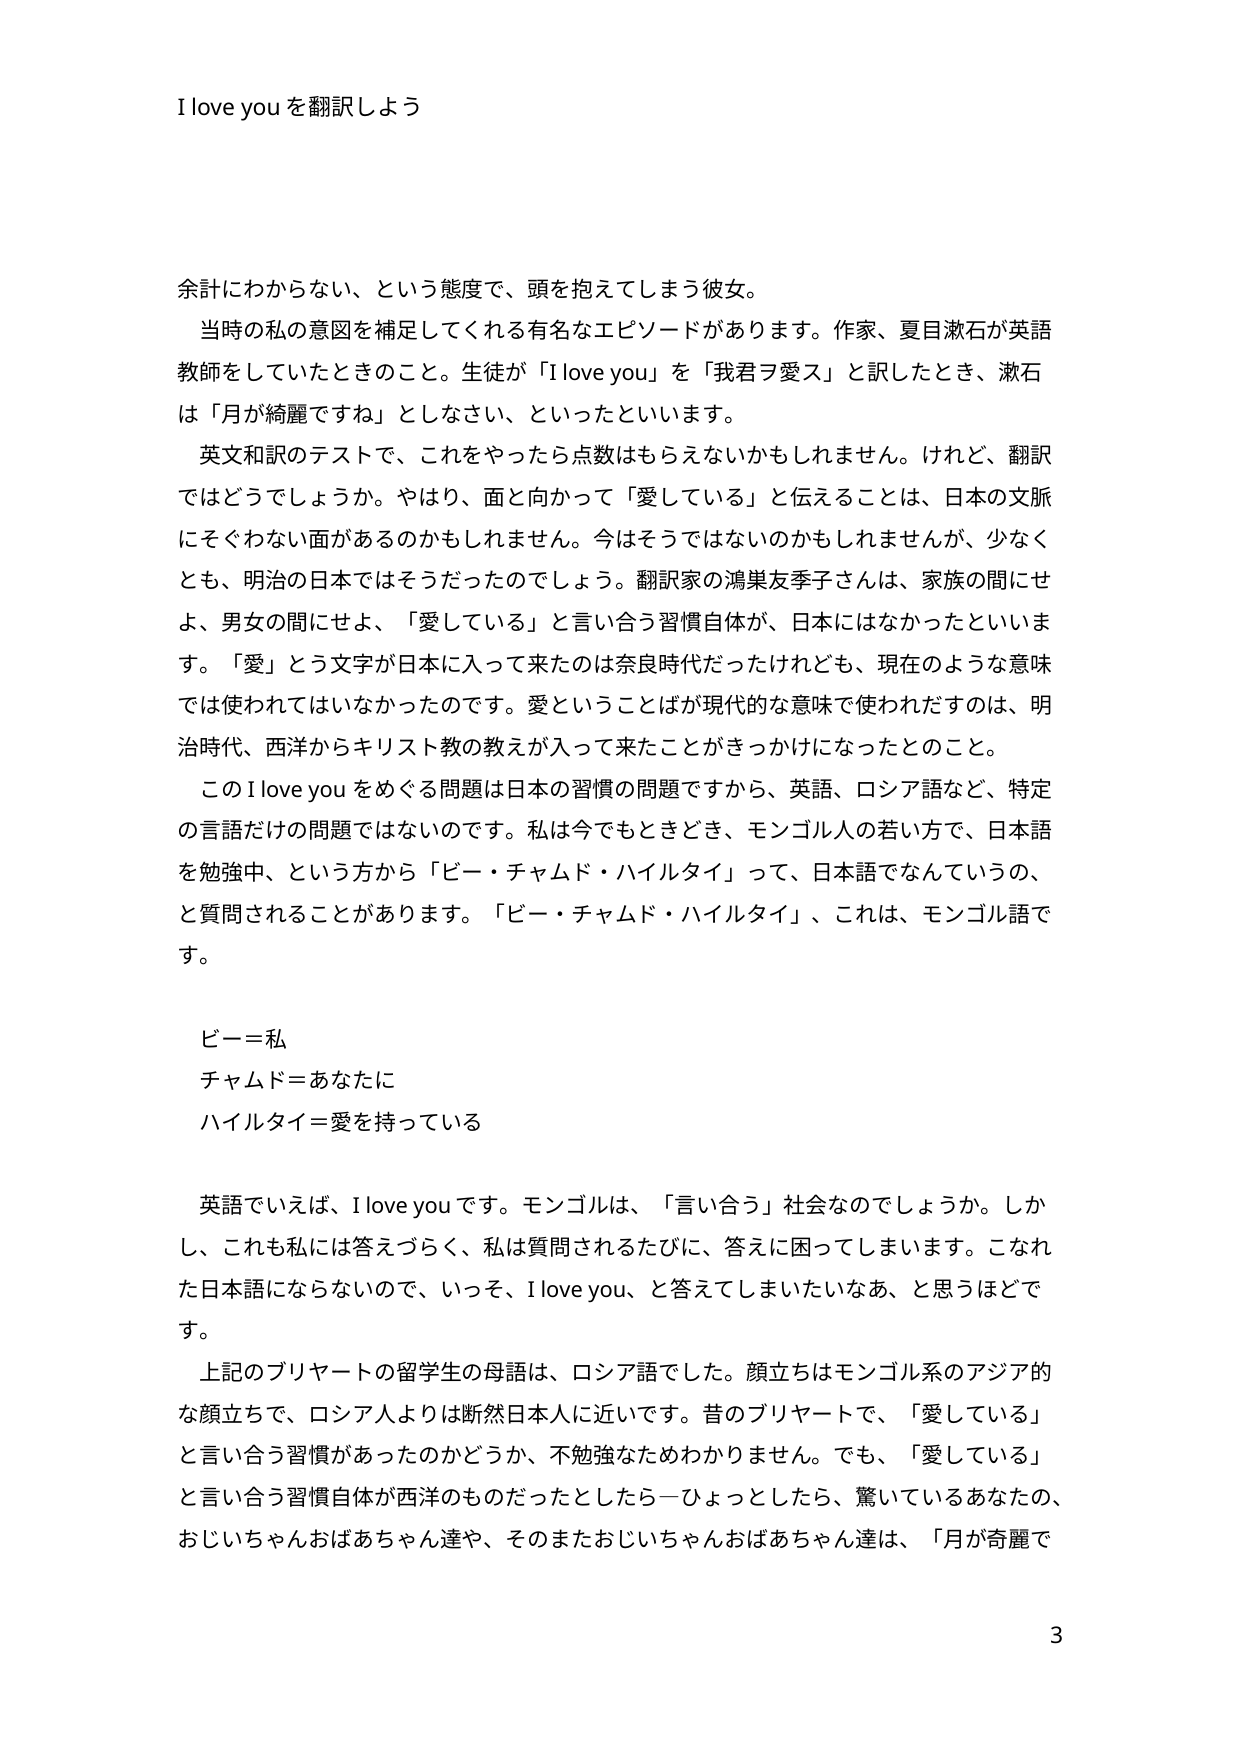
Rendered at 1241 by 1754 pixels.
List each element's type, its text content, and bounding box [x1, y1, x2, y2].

text 英文和訳のテストで、これをやったら点数はもらえないかもしれません。けれど、翻訳ではどうでしょうか。やはり、面と向かって「愛している」と伝えることは、日本の文脈にそぐわない面があるのかもしれません。今はそうではないのかもしれませんが、少なくとも、明治の日本ではそうだったのでしょう。翻訳家の鴻巣友季子さんは、家族の間にせよ、男女の間にせよ、「愛している」と言い合う習慣自体が、日本にはなかったといいます。「愛」とう文字が日本に入って来たのは奈良時代だったけれども、現在のような意味では使われてはいなかったのです。愛ということばが現代的な意味で使われだすのは、明治時代、西洋からキリスト教の教えが入って来たことがきっかけになったとのこと。 [177, 433, 1063, 767]
text 英語でいえば、I love youです。モンゴルは、「言い合う」社会なのでしょうか。しかし、これも私には答えづらく、私は質問されるたびに、答えに困ってしまいます。こなれた日本語にならないので、いっそ、I love you、と答えてしまいたいなあ、と思うほどです。 [177, 1183, 1063, 1350]
text ビー＝私 [177, 1017, 1063, 1058]
text 余計にわからない、という態度で、頭を抱えてしまう彼女。 [177, 267, 1063, 308]
text ハイルタイ＝愛を持っている [177, 1100, 1063, 1142]
text チャムド＝あなたに [177, 1058, 1063, 1100]
text 当時の私の意図を補足してくれる有名なエピソードがあります。作家、夏目漱石が英語教師をしていたときのこと。生徒が「I love you」を「我君ヲ愛ス」と訳したとき、漱石は「月が綺麗ですね」としなさい、といったといいます。 [177, 308, 1063, 433]
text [177, 1350, 1063, 1558]
text このI love you をめぐる問題は日本の習慣の問題ですから、英語、ロシア語など、特定の言語だけの問題ではないのです。私は今でもときどき、モンゴル人の若い方で、日本語を勉強中、という方から「ビー・チャムド・ハイルタイ」って、日本語でなんていうの、と質問されることがあります。「ビー・チャムド・ハイルタイ」、これは、モンゴル語です。 [177, 767, 1063, 975]
